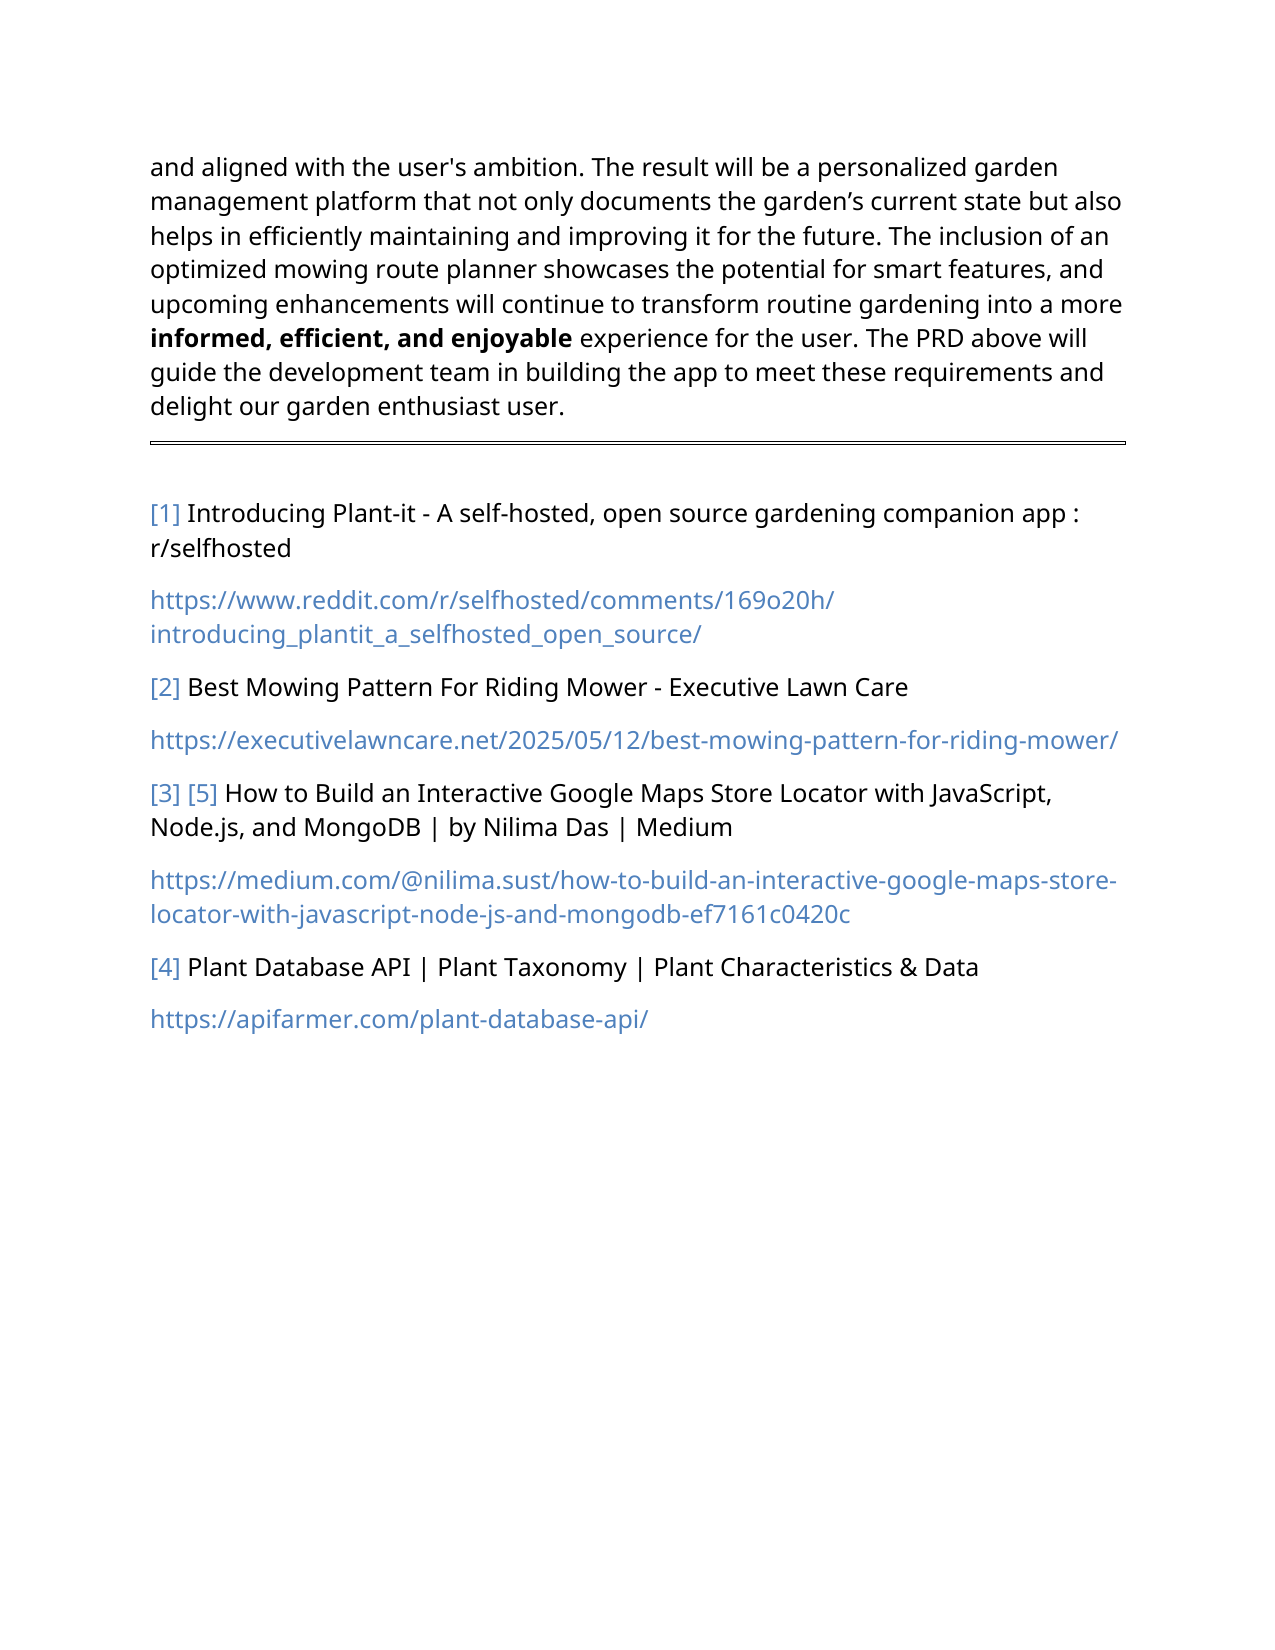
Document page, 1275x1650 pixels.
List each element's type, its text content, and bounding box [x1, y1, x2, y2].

text [1] Introducing Plant-it - A self-hosted, open source gardening companion app : r/selfhosted [150, 496, 1125, 564]
text [4] Plant Database API | Plant Taxonomy | Plant Characteristics & Data [150, 949, 1125, 983]
text https://apifarmer.com/plant-database-api/ [150, 1002, 1125, 1036]
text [150, 150, 1125, 422]
text https://www.reddit.com/r/selfhosted/comments/169o20h/introducing_plantit_a_selfhosted_open_source/ [150, 583, 1125, 651]
text https://medium.com/@nilima.sust/how-to-build-an-interactive-google-maps-store-locator-with-javascript-node-js-and-mongodb-ef7161c0420c [150, 862, 1125, 931]
text https://executivelawncare.net/2025/05/12/best-mowing-pattern-for-riding-mower/ [150, 723, 1125, 757]
text [3] [5] How to Build an Interactive Google Maps Store Locator with JavaScript, Node.js, and MongoDB | by Nilima Das | Medium [150, 776, 1125, 844]
text [2] Best Mowing Pattern For Riding Mower - Executive Lawn Care [150, 670, 1125, 704]
